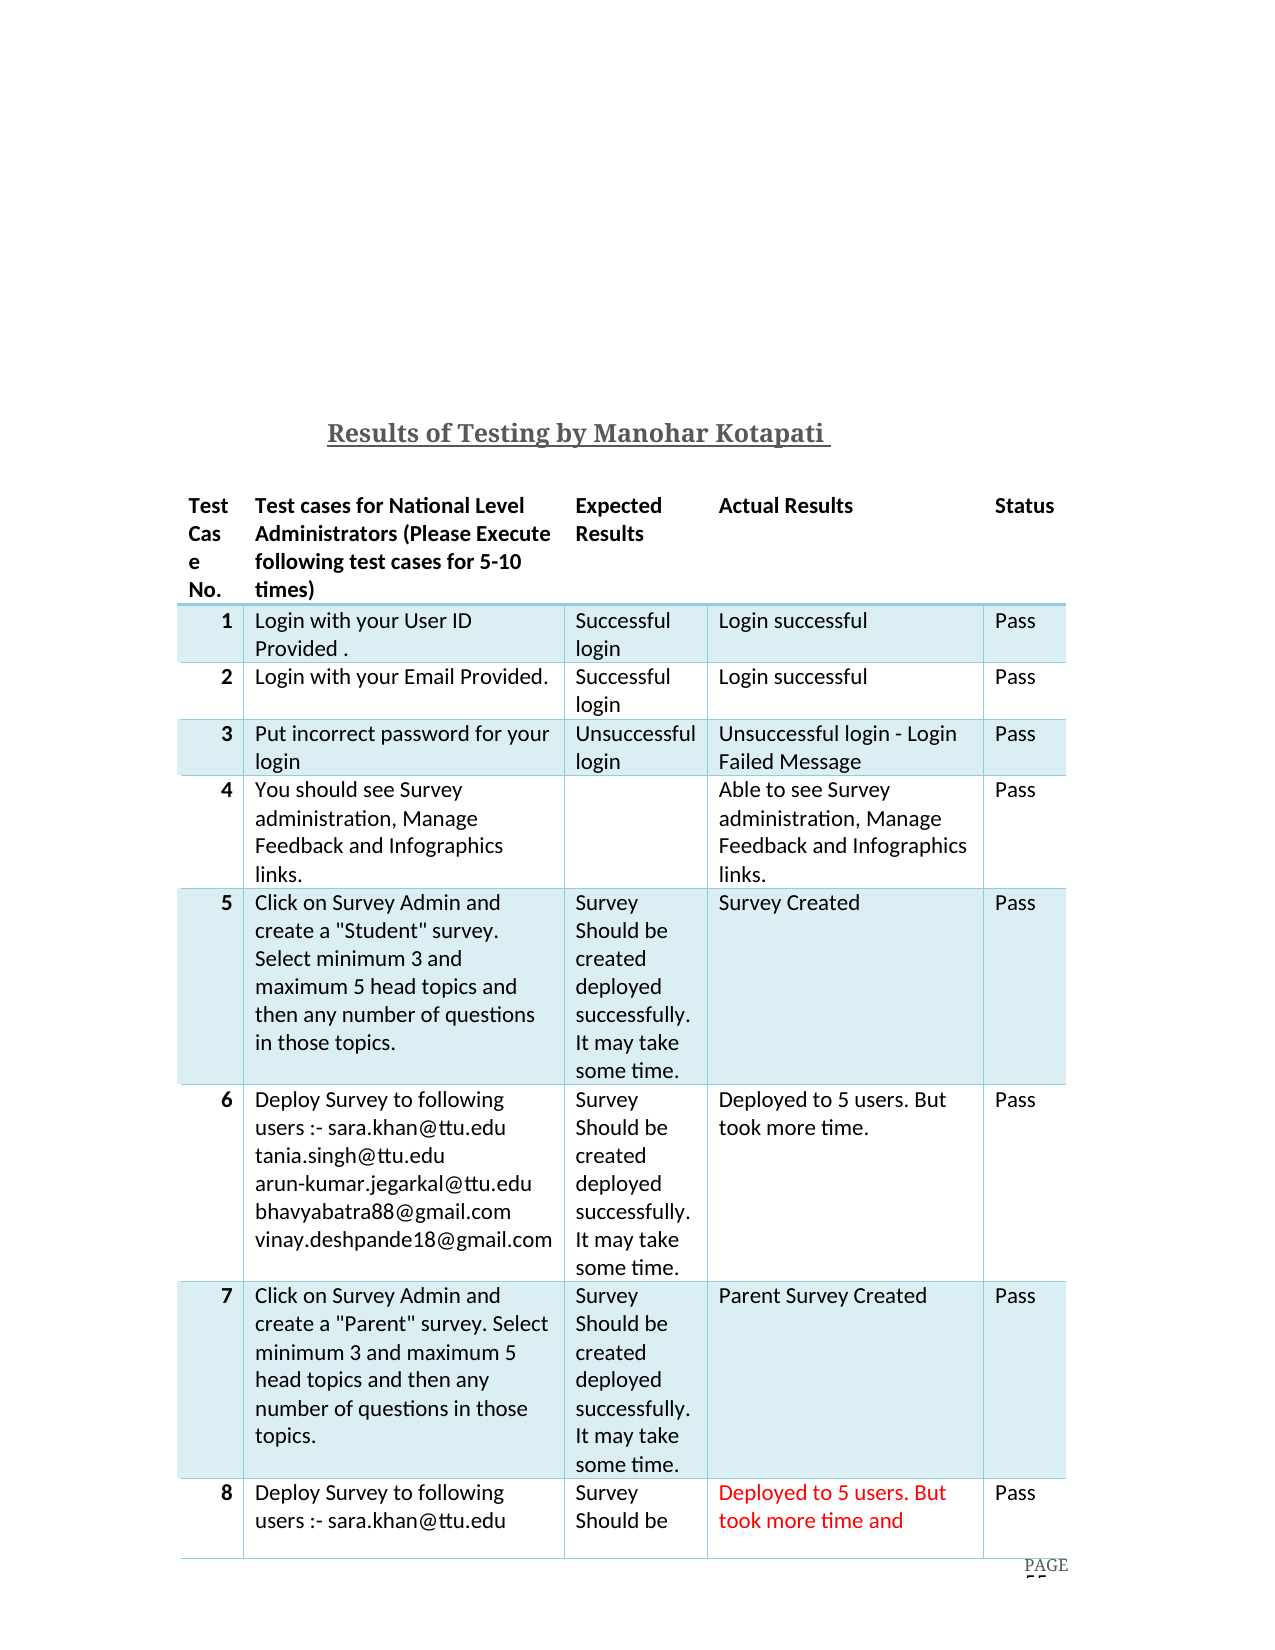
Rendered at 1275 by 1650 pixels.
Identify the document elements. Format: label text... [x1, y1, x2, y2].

table_cell Parent Survey Created [708, 1282, 983, 1478]
table_cell Survey Should be created deployed successfully. It may take some time. [565, 1085, 707, 1281]
table_cell Login with your Email Provided. [244, 663, 564, 718]
table_cell Unsuccessful login - Login Failed Message [708, 720, 983, 775]
table_cell Survey Should be created deployed successfully. It may take some time. [565, 1479, 707, 1558]
table_cell 4 [181, 776, 243, 888]
table_cell 6 [181, 1085, 243, 1281]
table_header Expected Results [564, 491, 707, 603]
table_cell 2 [181, 663, 243, 718]
table_header Status [984, 491, 1066, 603]
table_cell Pass [984, 1085, 1066, 1281]
table_cell Pass [984, 776, 1066, 888]
table_header Actual Results [708, 491, 984, 603]
table_cell Successful login [565, 606, 707, 662]
table_cell Login with your User ID Provided . [244, 606, 564, 662]
table_cell Survey Created [708, 889, 983, 1084]
table_cell Pass [984, 720, 1066, 775]
table_cell Pass [984, 889, 1066, 1084]
text Results of Testing by Manohar Kotapati [262, 416, 1037, 450]
table_cell Pass [984, 1282, 1066, 1478]
table_cell Successful login [565, 663, 707, 718]
table_cell Able to see Survey administration, Manage Feedback and Infographics links. [708, 776, 983, 888]
table_cell 1 [181, 606, 243, 662]
table_cell Survey Should be created deployed successfully. It may take some time. [565, 1282, 707, 1478]
table_cell Put incorrect password for your login [244, 720, 564, 775]
table_cell Pass [984, 606, 1066, 662]
table_cell 5 [181, 889, 243, 1084]
table_header Test Case No. [177, 491, 244, 603]
table_cell [565, 776, 707, 888]
table_cell Click on Survey Admin and create a "Student" survey. Select minimum 3 and maximum 5 head topics and then any number of questions in those topics. [244, 889, 564, 1084]
table_cell Pass [984, 663, 1066, 718]
table_cell Login successful [708, 606, 983, 662]
table_header Test cases for National Level Administrators (Please Execute following test cases for 5-10 times) [244, 491, 564, 603]
table_cell Login successful [708, 663, 983, 718]
table_cell Unsuccessful login [565, 720, 707, 775]
table_cell Survey Should be created deployed successfully. It may take some time. [565, 889, 707, 1084]
table_cell Pass [984, 1479, 1066, 1558]
table_cell 3 [181, 720, 243, 775]
table_cell 8 [181, 1479, 243, 1558]
table_cell Deployed to 5 users. But took more time and Outlook new mail pop-up getting arrived with email id 444@44444.com [708, 1479, 983, 1558]
table_cell Click on Survey Admin and create a "Parent" survey. Select minimum 3 and maximum 5 head topics and then any number of questions in those topics. [244, 1282, 564, 1478]
table_cell You should see Survey administration, Manage Feedback and Infographics links. [244, 776, 564, 888]
table_cell 7 [181, 1282, 243, 1478]
table_cell Deployed to 5 users. But took more time. [708, 1085, 983, 1281]
